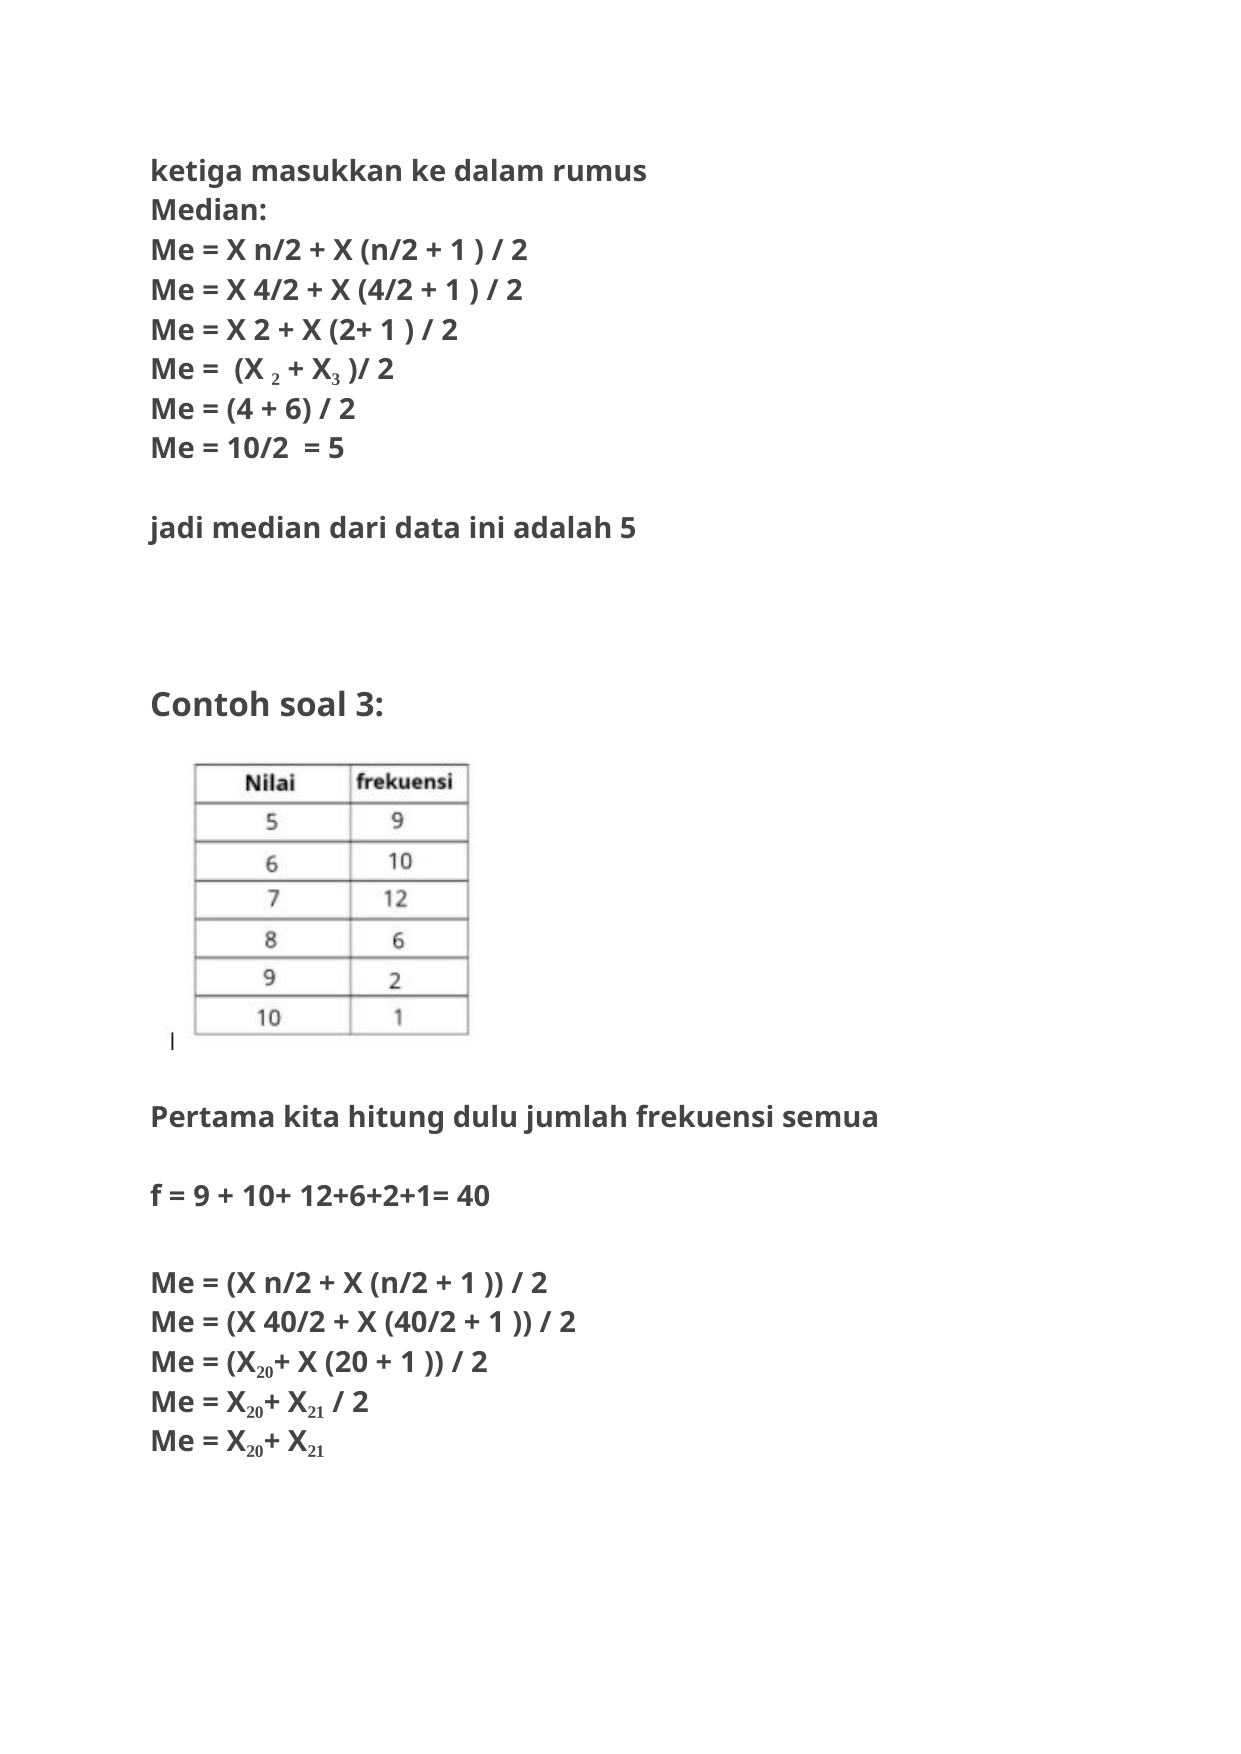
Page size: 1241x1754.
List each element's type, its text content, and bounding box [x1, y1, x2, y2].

text ketiga masukkan ke dalam rumus Median: Me = X n/2 + X (n/2 + 1 ) / 2 Me = X 4/2 + X (4/2 + 1 ) / 2 Me = X 2 + X (2+ 1 ) / 2 Me = (X ₂ + X₃ )/ 2 Me = (4 + 6) / 2 Me = 10/2 = 5 jadi median dari data ini adalah 5 [150, 150, 1090, 547]
text Me = (X n/2 + X (n/2 + 1 )) / 2 Me = (X 40/2 + X (40/2 + 1 )) / 2 Me = (X₂₀+ X (20 + 1 )) / 2 Me = X₂₀+ X₂₁ / 2 Me = X₂₀+ X₂₁ [150, 1262, 1090, 1460]
text f = 9 + 10+ 12+6+2+1= 40 [150, 1136, 1090, 1215]
text Contoh soal 3: [150, 680, 1090, 726]
text Pertama kita hitung dulu jumlah frekuensi semua [150, 1096, 1090, 1136]
picture [150, 725, 508, 1050]
